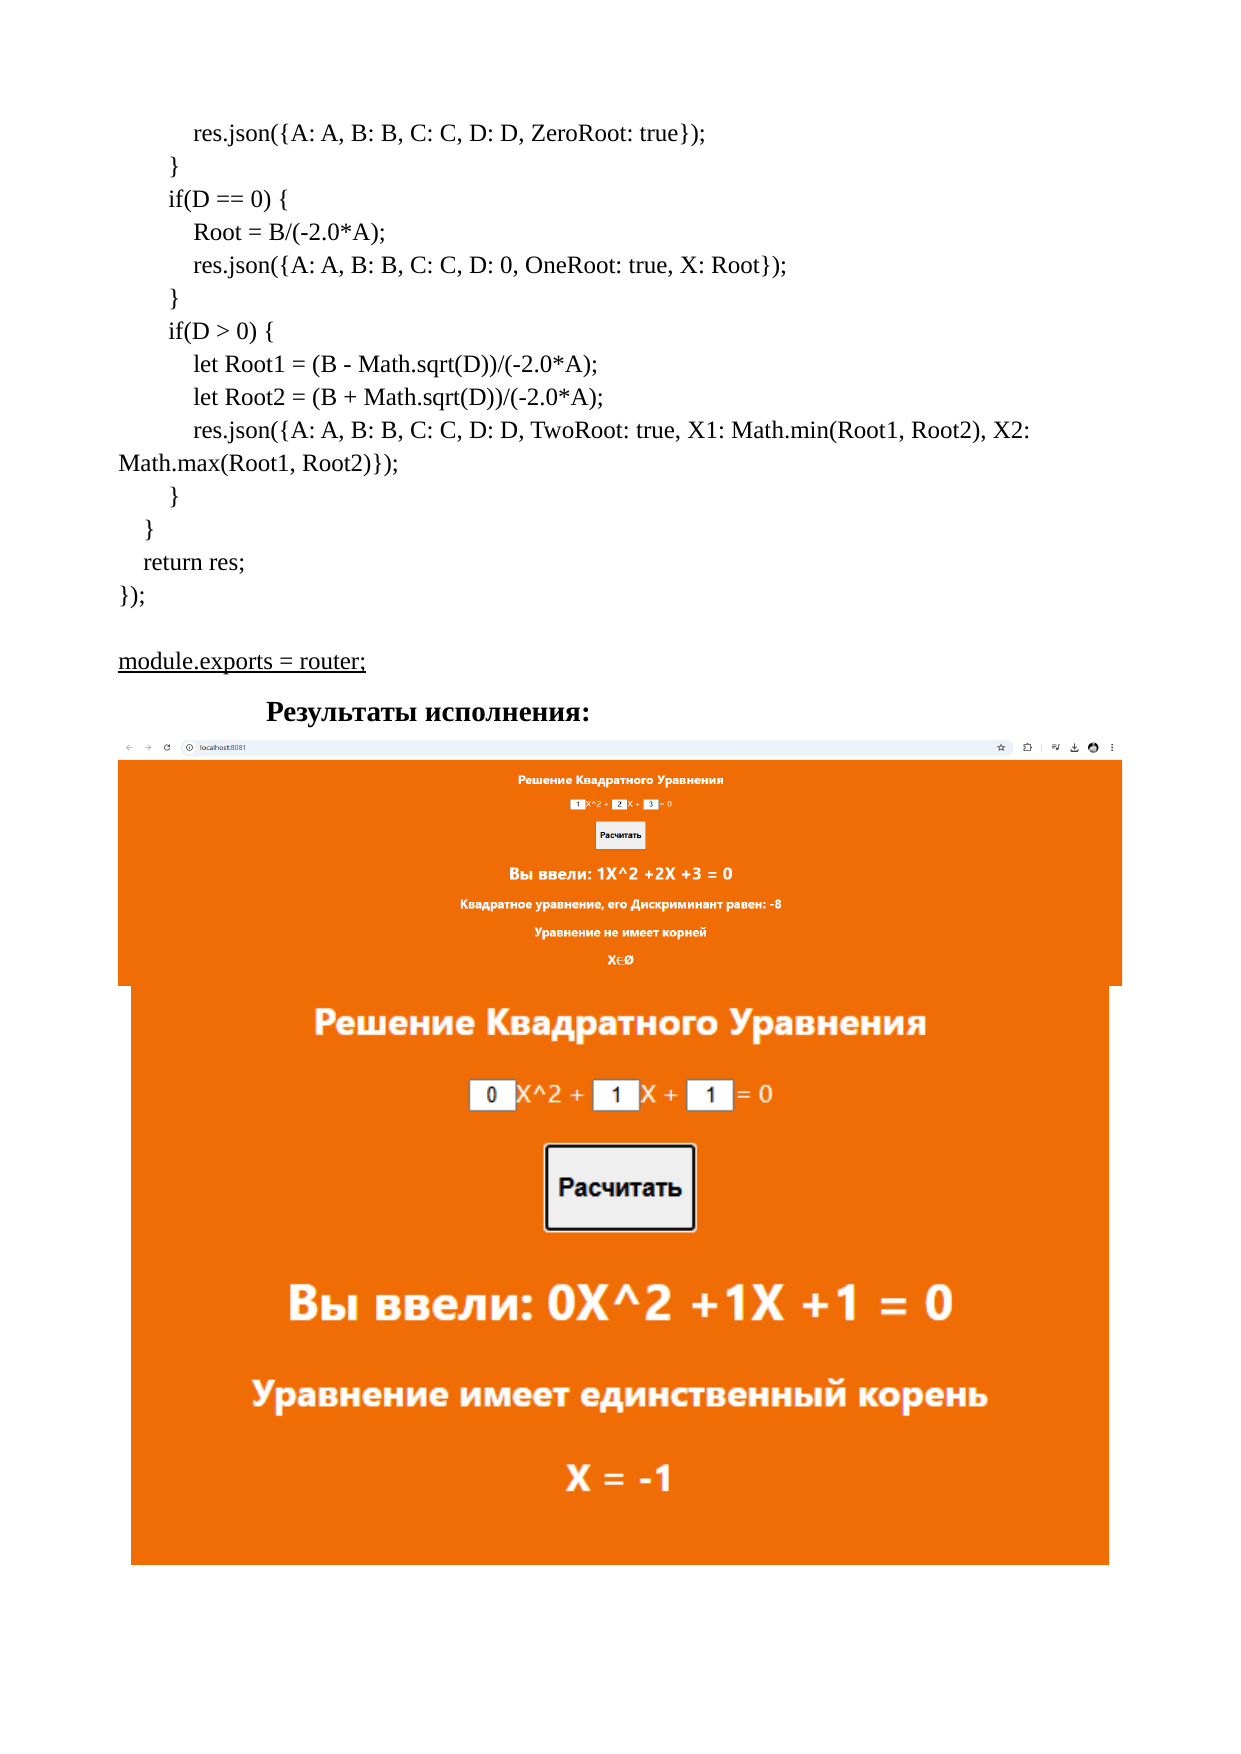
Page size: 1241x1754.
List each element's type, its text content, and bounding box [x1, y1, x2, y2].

picture [118, 740, 1123, 1565]
subtitle Результаты исполнения: [192, 694, 1122, 728]
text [118, 118, 1122, 675]
